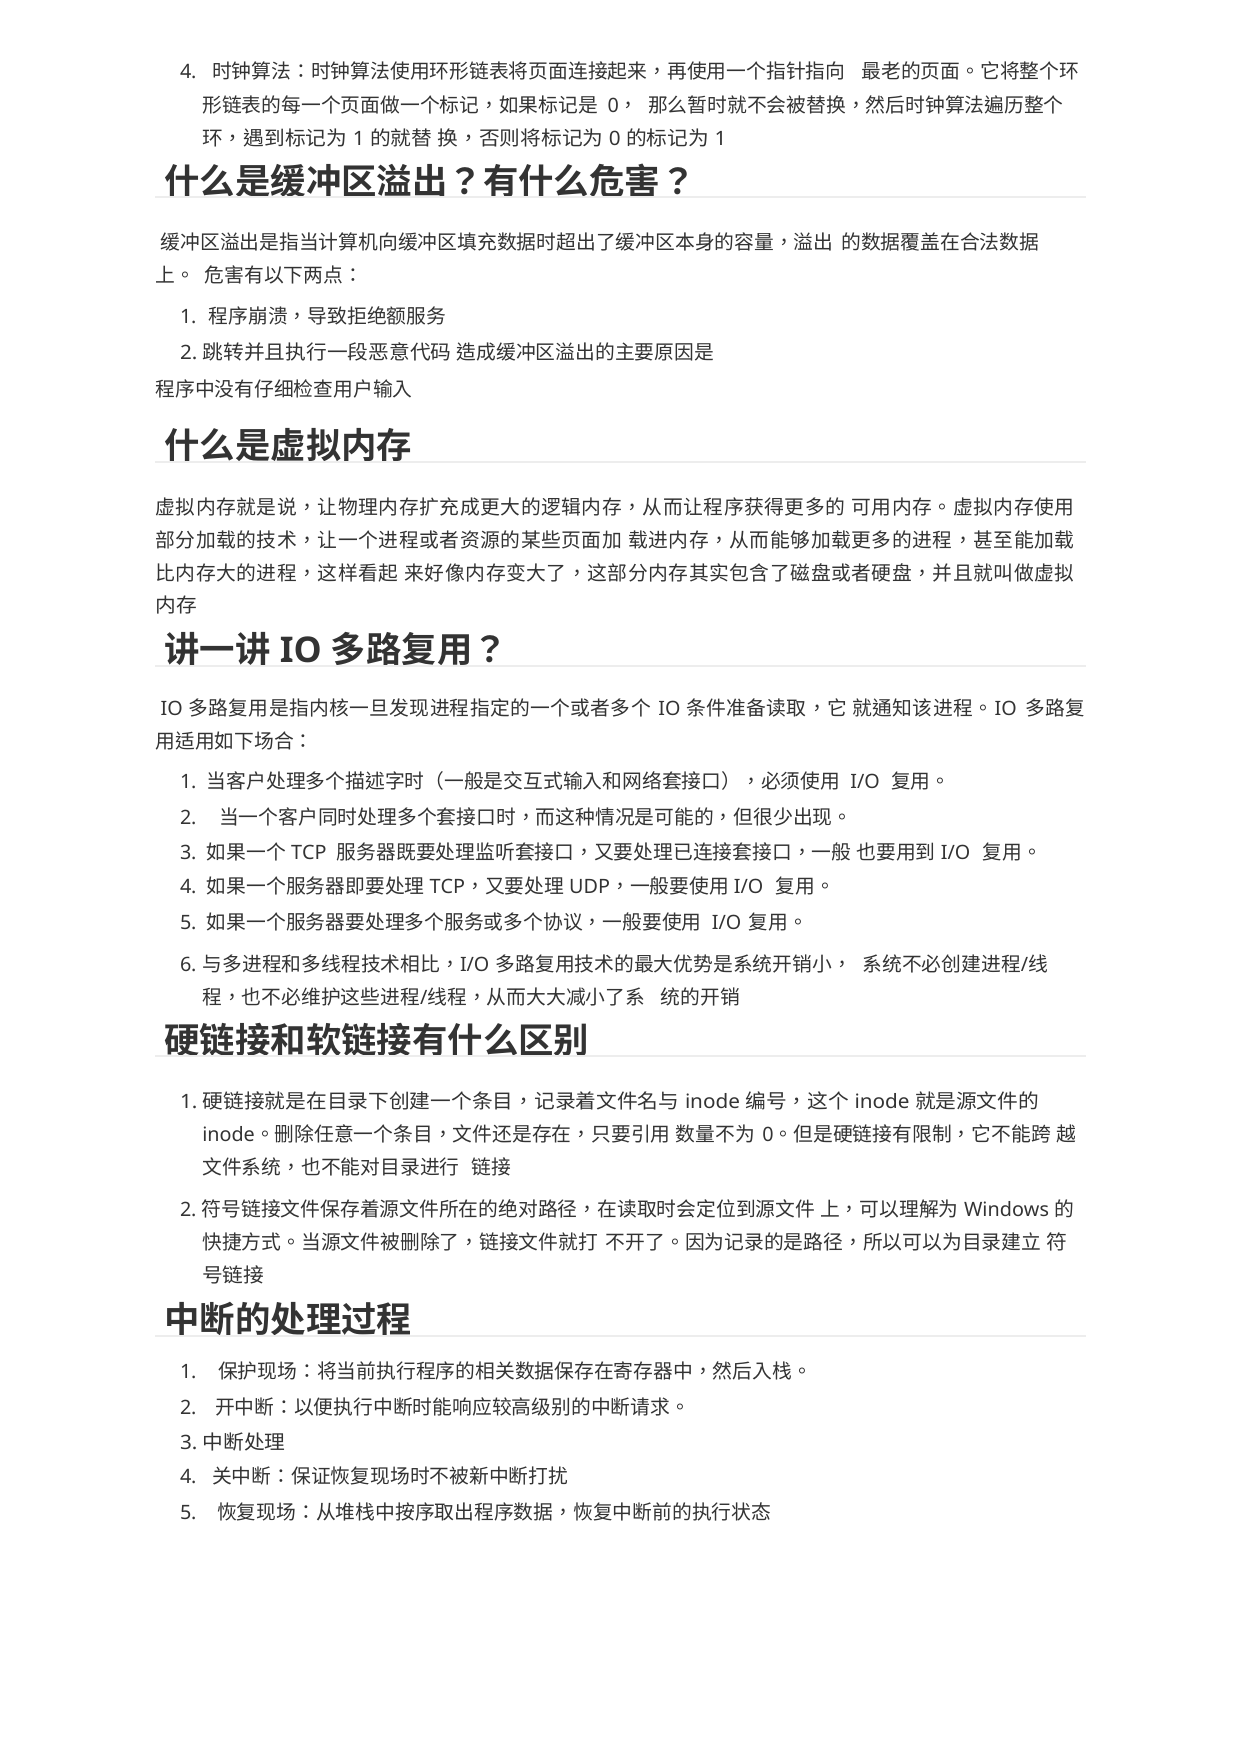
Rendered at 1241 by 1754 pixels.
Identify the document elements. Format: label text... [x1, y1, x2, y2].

text 1. 硬链接就是在目录下创建一个条目，记录着文件名与 inode 编号，这个 inode 就是源文件的 inode。删除任意一个条目，文件还是存在，只要引用 数量不为 0。但是硬链接有限制，它不能跨 越文件系统，也不能对目录进行 链接 [180, 1082, 1076, 1181]
subtitle 什么是虚拟内存 [155, 412, 1098, 470]
subtitle 讲一讲 IO 多路复用？ [155, 625, 1098, 673]
text 形链表的每一个页面做一个标记，如果标记是 0， 那么暂时就不会被替换，然后时钟算法遍历整个 环，遇到标记为 1 的就替 换，否则将标记为 0 的标记为 1 [202, 86, 1076, 152]
text 2. 当一个客户同时处理多个套接口时，而这种情况是可能的，但很少出现。 [180, 804, 1076, 831]
text 4. 如果一个服务器即要处理 TCP，又要处理 UDP，一般要使用 I/O 复用。 [180, 872, 1076, 899]
text 1. 程序崩溃，导致拒绝额服务 [180, 302, 1076, 329]
text 虚拟内存就是说，让物理内存扩充成更大的逻辑内存，从而让程序获得更多的 可用内存。虚拟内存使用 部分加载的技术，让一个进程或者资源的某些页面加 载进内存，从而能够加载更多的进程，甚至能加载 比内存大的进程，这样看起 来好像内存变大了，这部分内存其实包含了磁盘或者硬盘，并且就叫做虚拟 内存 [155, 488, 1076, 619]
text 2. 符号链接文件保存着源文件所在的绝对路径，在读取时会定位到源文件 上，可以理解为 Windows 的快捷方式。当源文件被删除了，链接文件就打 不开了。因为记录的是路径，所以可以为目录建立 符号链接 [180, 1190, 1076, 1289]
text IO 多路复用是指内核一旦发现进程指定的一个或者多个 IO 条件准备读取，它 就通知该进程。IO 多路复 用适用如下场合： [155, 689, 1085, 755]
text 1. 保护现场：将当前执行程序的相关数据保存在寄存器中，然后入栈。 [180, 1358, 1076, 1385]
subtitle 硬链接和软链接有什么区别 [155, 1015, 1098, 1063]
text 2. 开中断：以便执行中断时能响应较高级别的中断请求。 [180, 1394, 1076, 1421]
text 3. 中断处理 [180, 1428, 1076, 1455]
text 3. 如果一个 TCP 服务器既要处理监听套接口，又要处理已连接套接口，一般 也要用到 I/O 复用。 [180, 838, 1076, 865]
text 1. 当客户处理多个描述字时（一般是交互式输入和网络套接口），必须使用 I/O 复用。 [180, 768, 1076, 795]
text 4. 关中断：保证恢复现场时不被新中断打扰 [180, 1462, 1076, 1489]
text 5. 恢复现场：从堆栈中按序取出程序数据，恢复中断前的执行状态 [180, 1498, 1076, 1525]
text 5. 如果一个服务器要处理多个服务或多个协议，一般要使用 I/O 复用。 [180, 908, 1076, 935]
text 2. 跳转并且执行一段恶意代码 造成缓冲区溢出的主要原因是程序中没有仔细检查用户输入 [155, 338, 729, 402]
text 缓冲区溢出是指当计算机向缓冲区填充数据时超出了缓冲区本身的容量，溢出 的数据覆盖在合法数据 上。 危害有以下两点： [155, 223, 1076, 289]
text 4. 时钟算法：时钟算法使用环形链表将页面连接起来，再使用一个指针指向 最老的页面。它将整个环 [180, 56, 1097, 85]
subtitle 什么是缓冲区溢出？有什么危害？ [155, 156, 1098, 204]
text 6. 与多进程和多线程技术相比，I/O 多路复用技术的最大优势是系统开销小， 系统不必创建进程/线 程，也不必维护这些进程/线程，从而大大减小了系 统的开销 [180, 945, 1076, 1011]
subtitle 中断的处理过程 [155, 1295, 1098, 1343]
